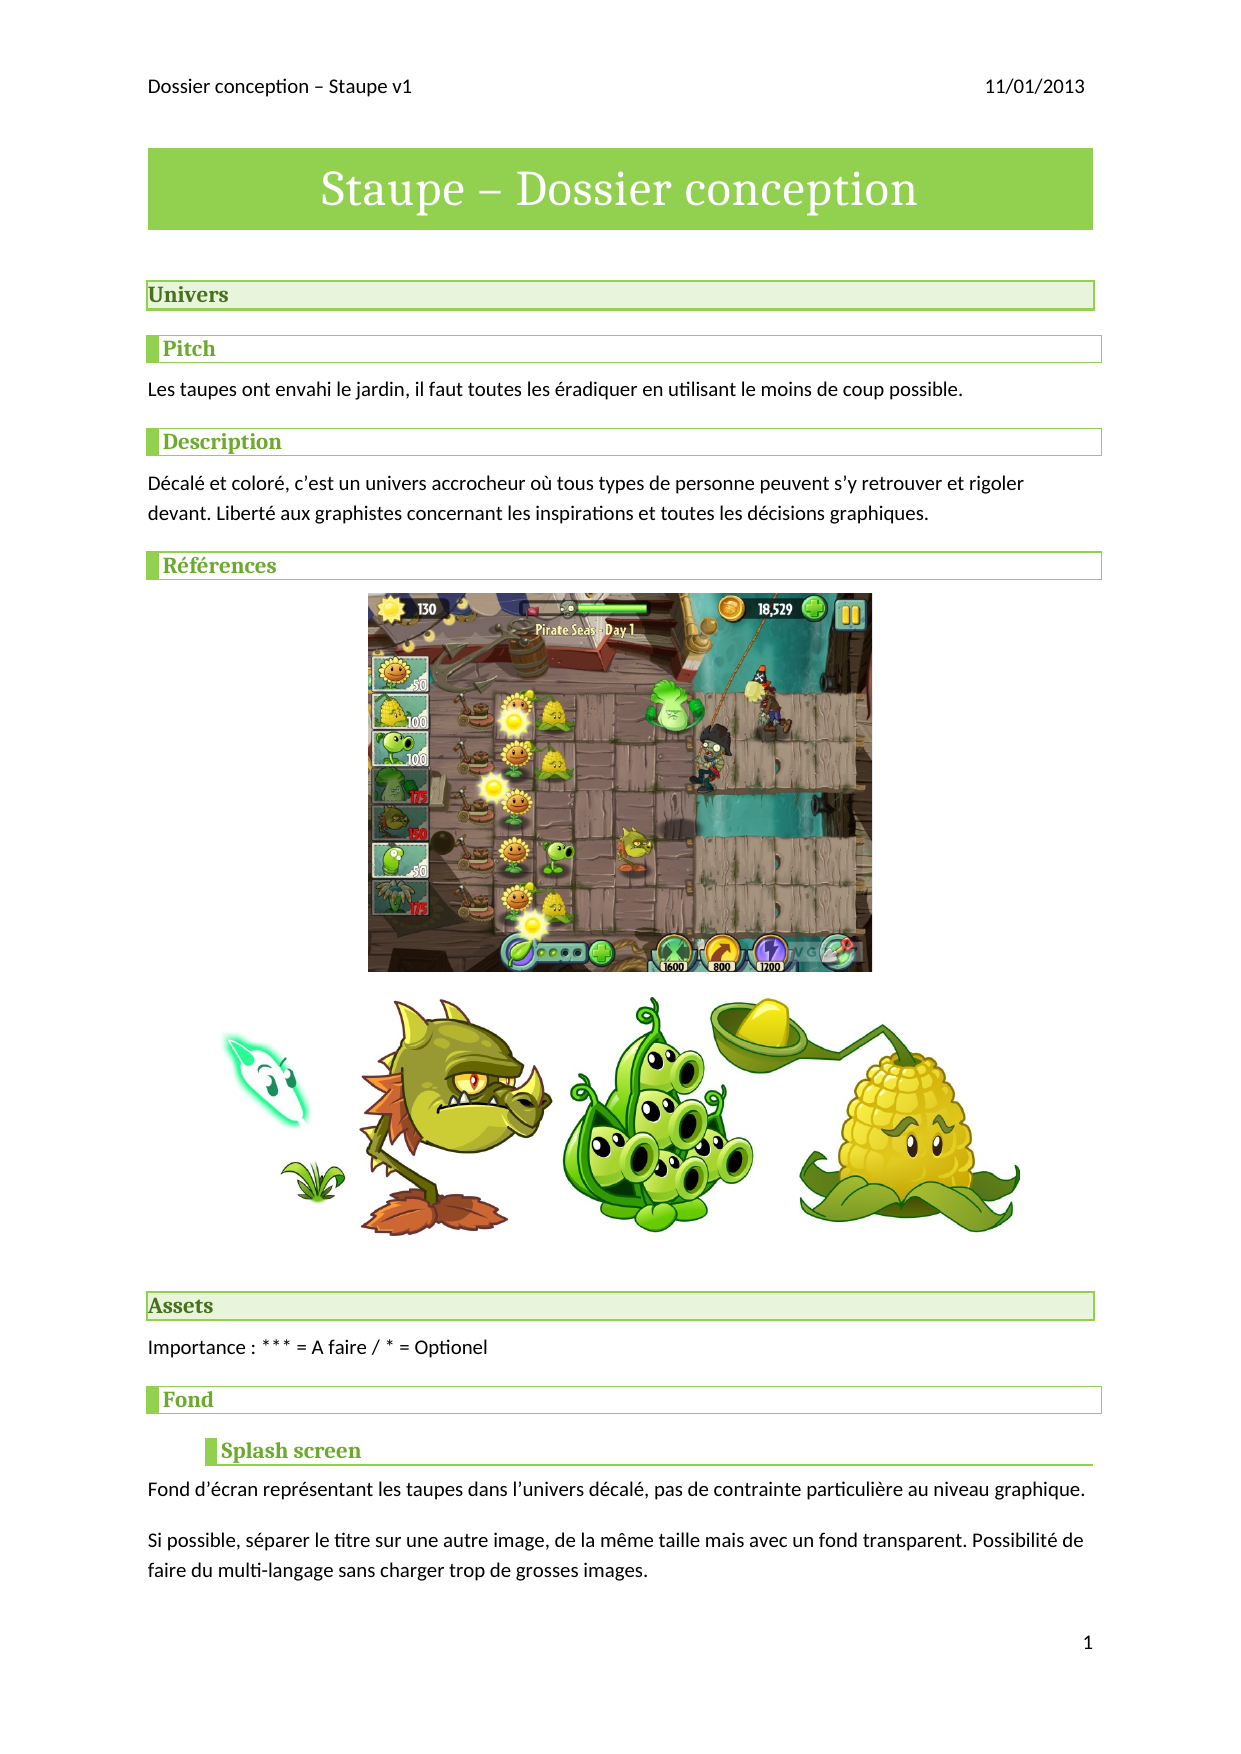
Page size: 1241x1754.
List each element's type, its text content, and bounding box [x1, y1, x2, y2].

text Fond d’écran représentant les taupes dans l’univers décalé, pas de contrainte particulière au niveau graphique. [148, 1476, 1093, 1501]
subtitle Splash screen [217, 1438, 1093, 1464]
subtitle Assets [148, 1293, 1093, 1319]
subtitle Références [159, 553, 1101, 579]
text Importance : *** = A faire / * = Optionel [148, 1334, 1093, 1360]
text Les taupes ont envahi le jardin, il faut toutes les éradiquer en utilisant le moins de coup possible. [148, 377, 1093, 402]
text Si possible, séparer le titre sur une autre image, de la même taille mais avec un fond transparent. Possibilité de faire du multi-langage sans charger trop de grosses images. [148, 1527, 1093, 1583]
title Staupe – Dossier conception [148, 160, 1093, 218]
subtitle Fond [159, 1387, 1101, 1413]
subtitle Univers [148, 282, 1093, 308]
text Décalé et coloré, c’est un univers accrocheur où tous types de personne peuvent s’y retrouver et rigoler devant. Liberté aux graphistes concernant les inspirations et toutes les décisions graphiques. [148, 470, 1093, 526]
subtitle Pitch [159, 336, 1101, 362]
picture [368, 593, 873, 972]
picture [220, 997, 1020, 1236]
subtitle Description [159, 429, 1101, 455]
